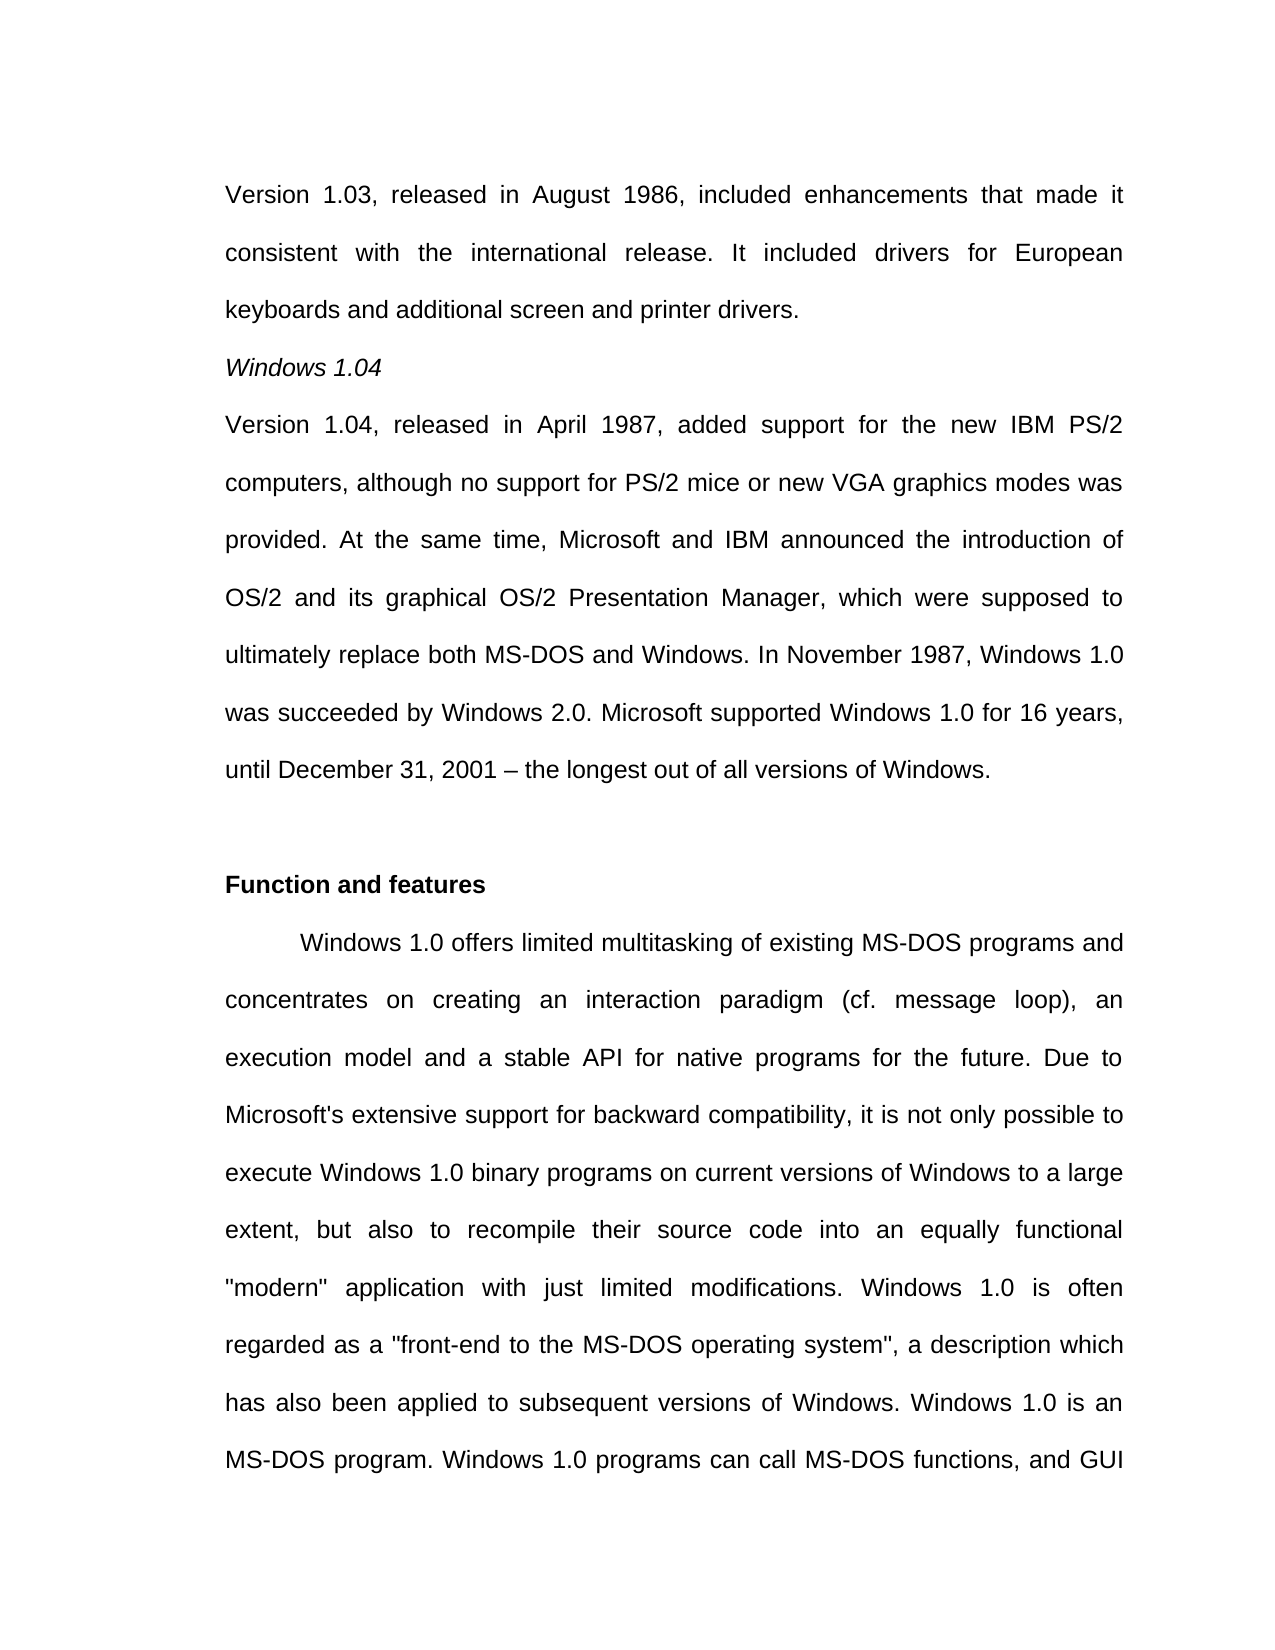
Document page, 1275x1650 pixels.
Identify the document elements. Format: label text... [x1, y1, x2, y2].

text Function and features [225, 870, 1125, 899]
text Version 1.04, released in April 1987, added support for the new IBM PS/2 computers, although no support for PS/2 mice or new VGA graphics modes was provided. At the same time, Microsoft and IBM announced the introduction of OS/2 and its graphical OS/2 Presentation Manager, which were supposed to ultimately replace both MS-DOS and Windows. In November 1987, Windows 1.0 was succeeded by Windows 2.0. Microsoft supported Windows 1.0 for 16 years, until December 31, 2001 – the longest out of all versions of Windows. [225, 410, 1125, 784]
text Version 1.03, released in August 1986, included enhancements that made it consistent with the international release. It included drivers for European keyboards and additional screen and printer drivers. [225, 180, 1125, 324]
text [225, 927, 1125, 1474]
text Windows 1.04 [225, 352, 1125, 381]
